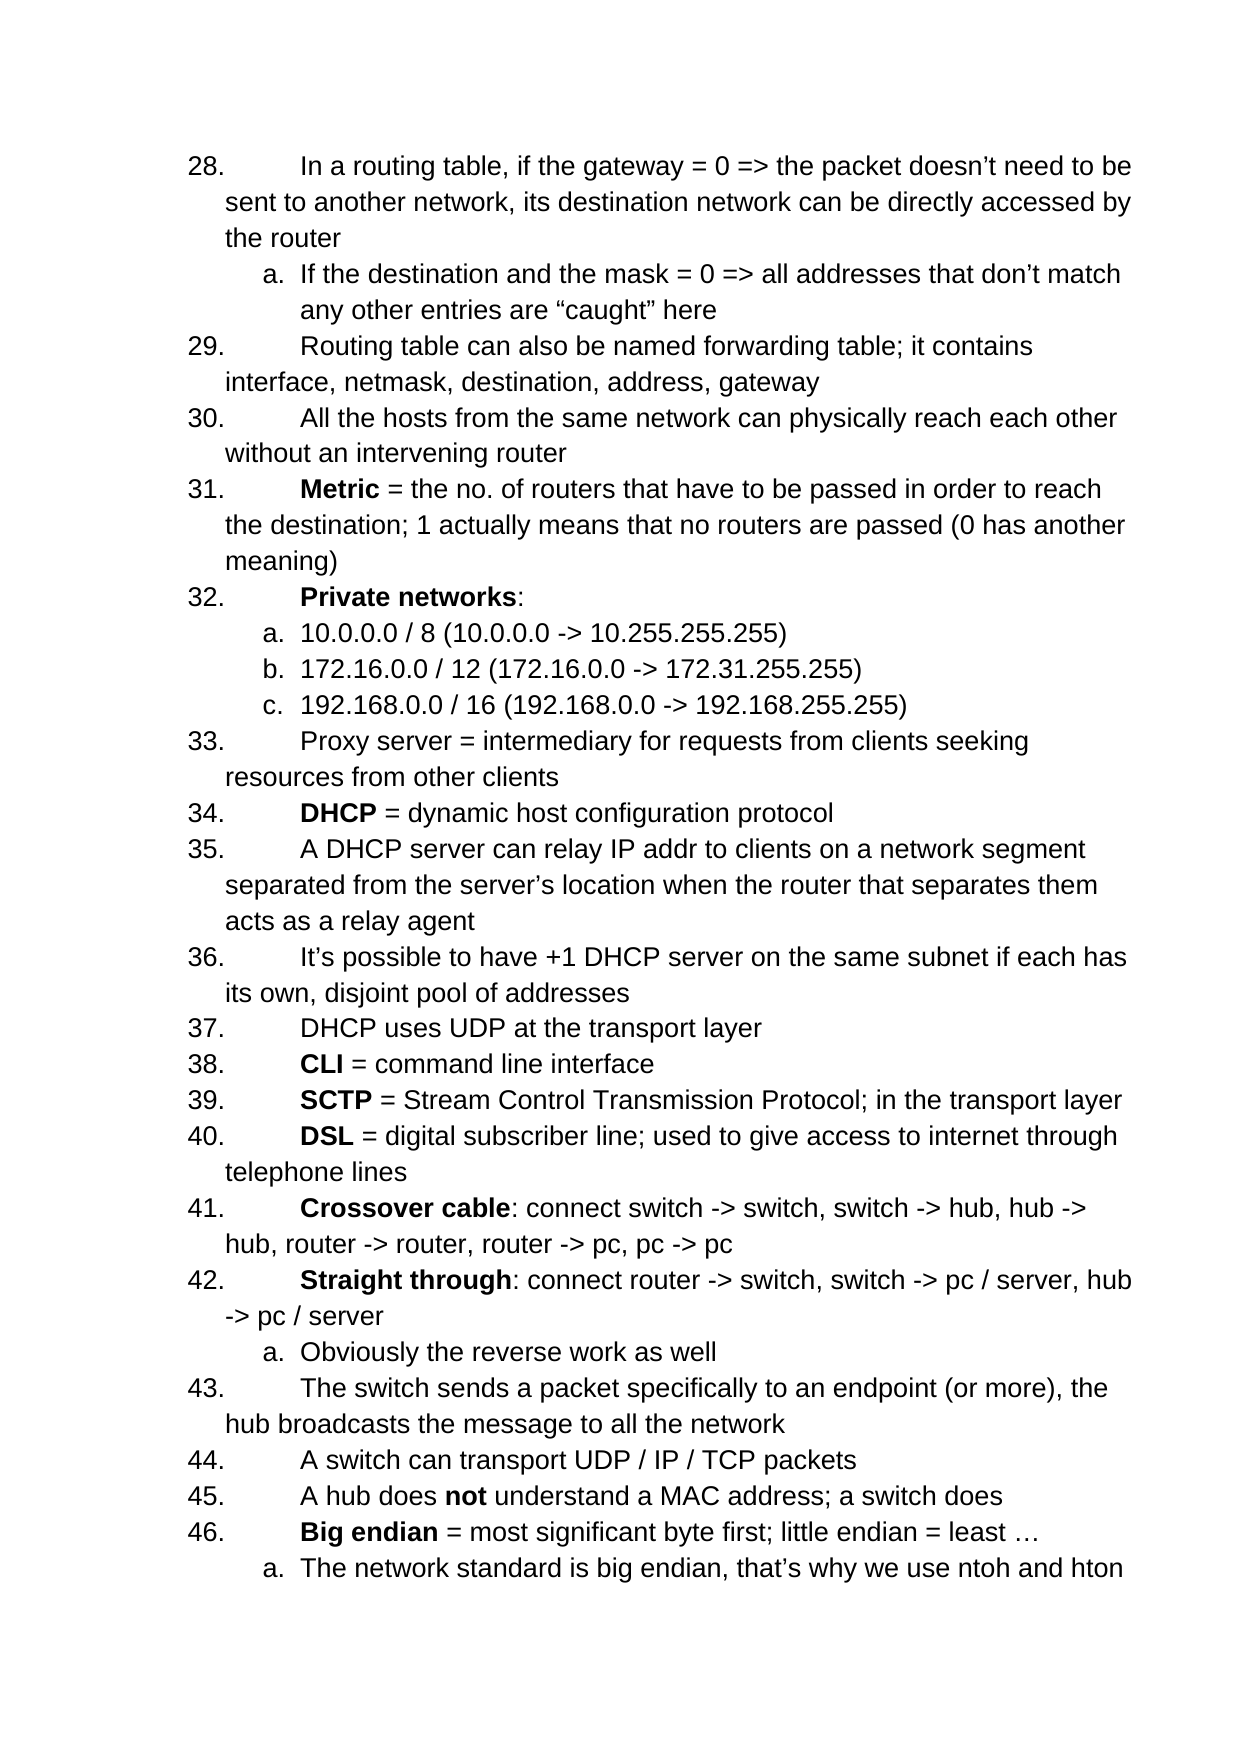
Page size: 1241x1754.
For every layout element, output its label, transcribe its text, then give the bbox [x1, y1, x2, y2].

list DHCP uses UDP at the transport layer [187, 1012, 1139, 1044]
list 172.16.0.0 / 12 (172.16.0.0 -> 172.31.255.255) [262, 653, 1139, 684]
list Obviously the reverse work as well [262, 1336, 1139, 1367]
list Big endian = most significant byte first; little endian = least … [187, 1516, 1139, 1547]
list Crossover cable: connect switch -> switch, switch -> hub, hub -> hub, router -> router, router -> pc, pc -> pc [187, 1192, 1139, 1259]
list If the destination and the mask = 0 => all addresses that don’t match any other entries are “caught” here [262, 258, 1139, 325]
list The switch sends a packet specifically to an endpoint (or more), the hub broadcasts the message to all the network [187, 1372, 1139, 1439]
list 192.168.0.0 / 16 (192.168.0.0 -> 192.168.255.255) [262, 689, 1139, 720]
list SCTP = Stream Control Transmission Protocol; in the transport layer [187, 1084, 1139, 1116]
list A DHCP server can relay IP addr to clients on a network segment separated from the server’s location when the router that separates them acts as a relay agent [187, 833, 1139, 936]
list Proxy server = intermediary for requests from clients seeking resources from other clients [187, 725, 1139, 792]
list It’s possible to have +1 DHCP server on the same subnet if each has its own, disjoint pool of addresses [187, 941, 1139, 1008]
list Straight through: connect router -> switch, switch -> pc / server, hub -> pc / server [187, 1264, 1139, 1331]
list All the hosts from the same network can physically reach each other without an intervening router [187, 402, 1139, 469]
list A switch can transport UDP / IP / TCP packets [187, 1444, 1139, 1475]
list CLI = command line interface [187, 1048, 1139, 1080]
list 10.0.0.0 / 8 (10.0.0.0 -> 10.255.255.255) [262, 617, 1139, 648]
list Routing table can also be named forwarding table; it contains interface, netmask, destination, address, gateway [187, 330, 1139, 397]
list Private networks: [187, 581, 1139, 612]
list DHCP = dynamic host configuration protocol [187, 797, 1139, 828]
list A hub does not understand a MAC address; a switch does [187, 1480, 1139, 1511]
list In a routing table, if the gateway = 0 => the packet doesn’t need to be sent to another network, its destination network can be directly accessed by the router [187, 150, 1139, 253]
list The network standard is big endian, that’s why we use ntoh and hton [262, 1552, 1139, 1583]
list Metric = the no. of routers that have to be passed in order to reach the destination; 1 actually means that no routers are passed (0 has another meaning) [187, 473, 1139, 577]
list DSL = digital subscriber line; used to give access to internet through telephone lines [187, 1120, 1139, 1187]
